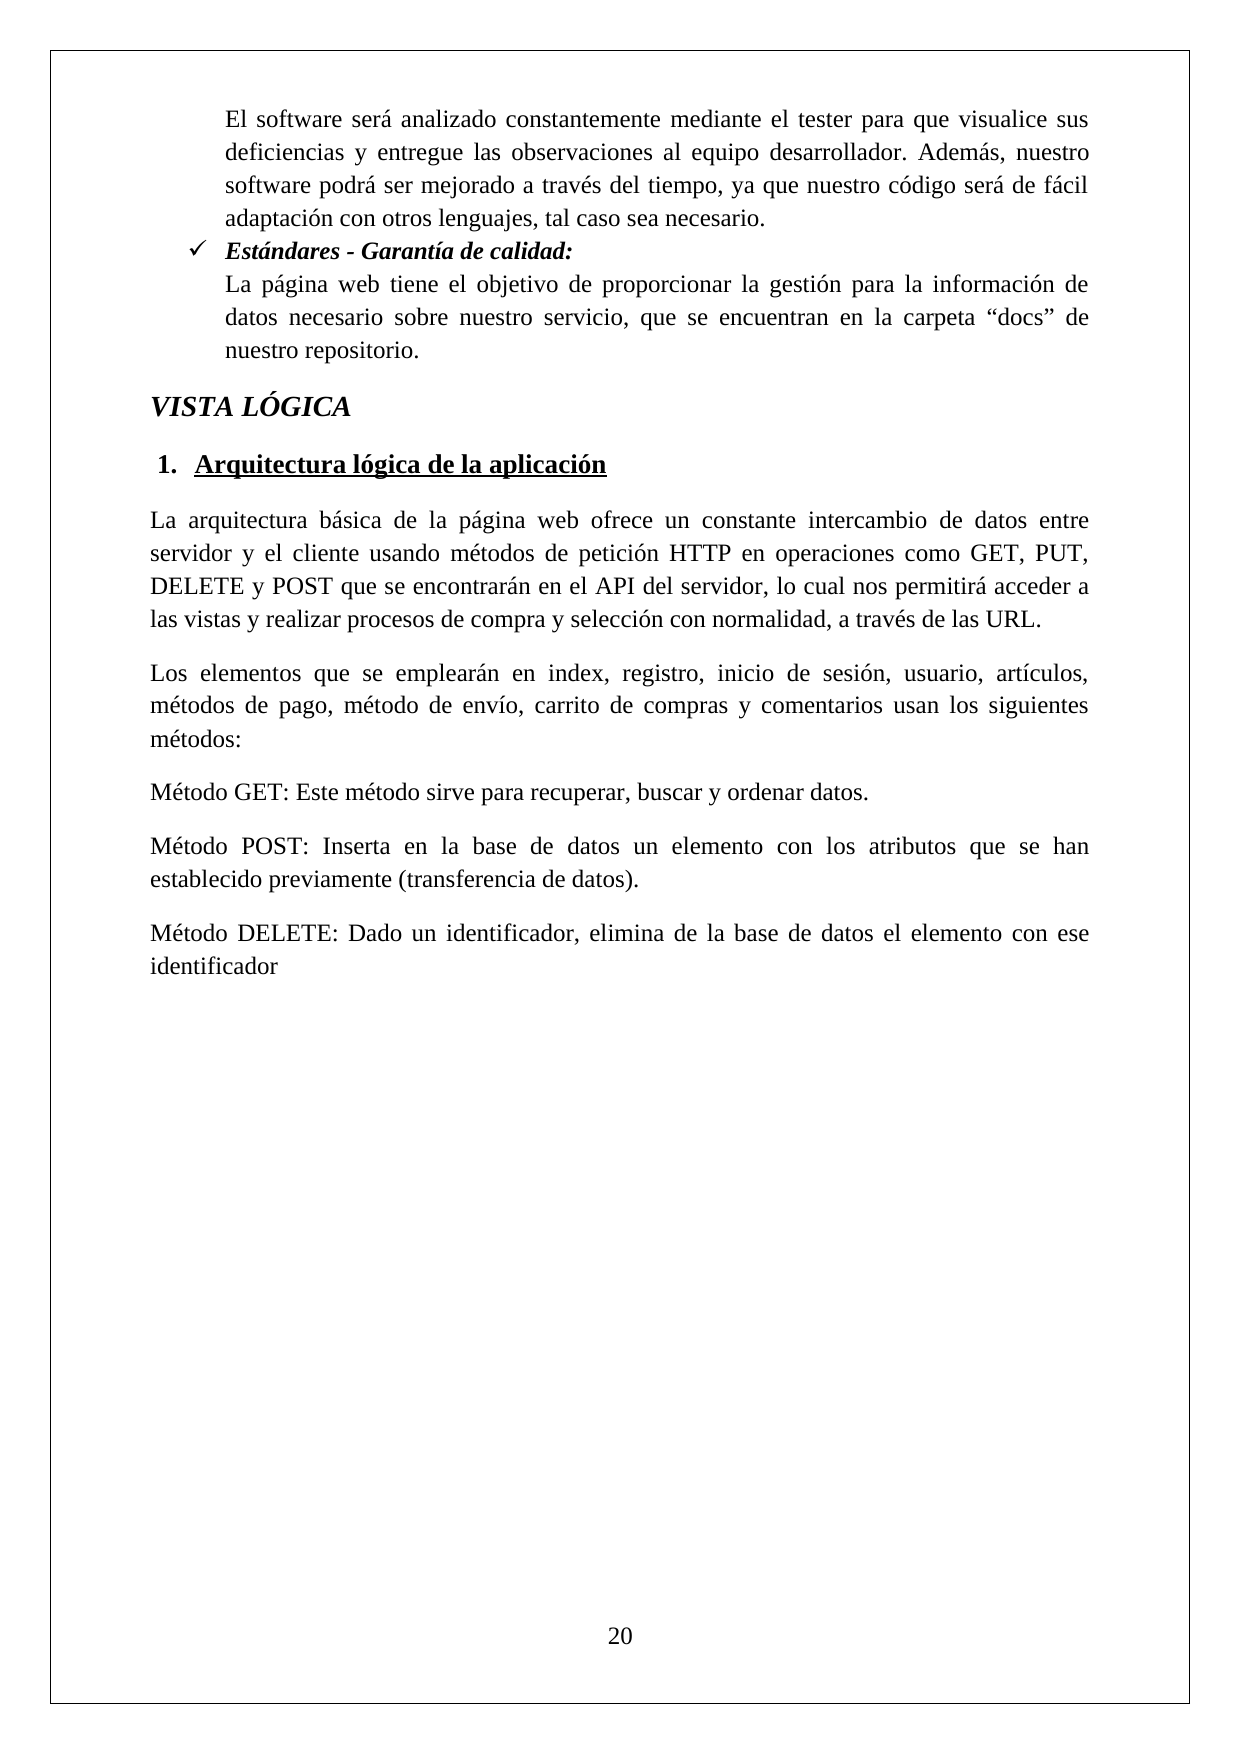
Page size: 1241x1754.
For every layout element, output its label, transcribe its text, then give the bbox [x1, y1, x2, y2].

text La arquitectura básica de la página web ofrece un constante intercambio de datos entre servidor y el cliente usando métodos de petición HTTP en operaciones como GET, PUT, DELETE y POST que se encontrarán en el API del servidor, lo cual nos permitirá acceder a las vistas y realizar procesos de compra y selección con normalidad, a través de las URL. [150, 505, 1090, 632]
subtitle VISTA LÓGICA [150, 389, 1090, 422]
text Método GET: Este método sirve para recuperar, buscar y ordenar datos. [150, 777, 1090, 806]
list El software será analizado constantemente mediante el tester para que visualice sus deficiencias y entregue las observaciones al equipo desarrollador. Además, nuestro software podrá ser mejorado a través del tiempo, ya que nuestro código será de fácil adaptación con otros lenguajes, tal caso sea necesario. [225, 104, 1090, 232]
text Método DELETE: Dado un identificador, elimina de la base de datos el elemento con ese identificador [150, 918, 1090, 980]
text Los elementos que se emplearán en index, registro, inicio de sesión, usuario, artículos, métodos de pago, método de envío, carrito de compras y comentarios usan los siguientes métodos: [150, 658, 1090, 752]
list La página web tiene el objetivo de proporcionar la gestión para la información de datos necesario sobre nuestro servicio, que se encuentran en la carpeta “docs” de nuestro repositorio. [225, 269, 1090, 364]
text Método POST: Inserta en la base de datos un elemento con los atributos que se han establecido previamente (transferencia de datos). [150, 831, 1090, 893]
list Estándares - Garantía de calidad: [187, 236, 1090, 264]
subtitle Arquitectura lógica de la aplicación [157, 448, 1090, 479]
